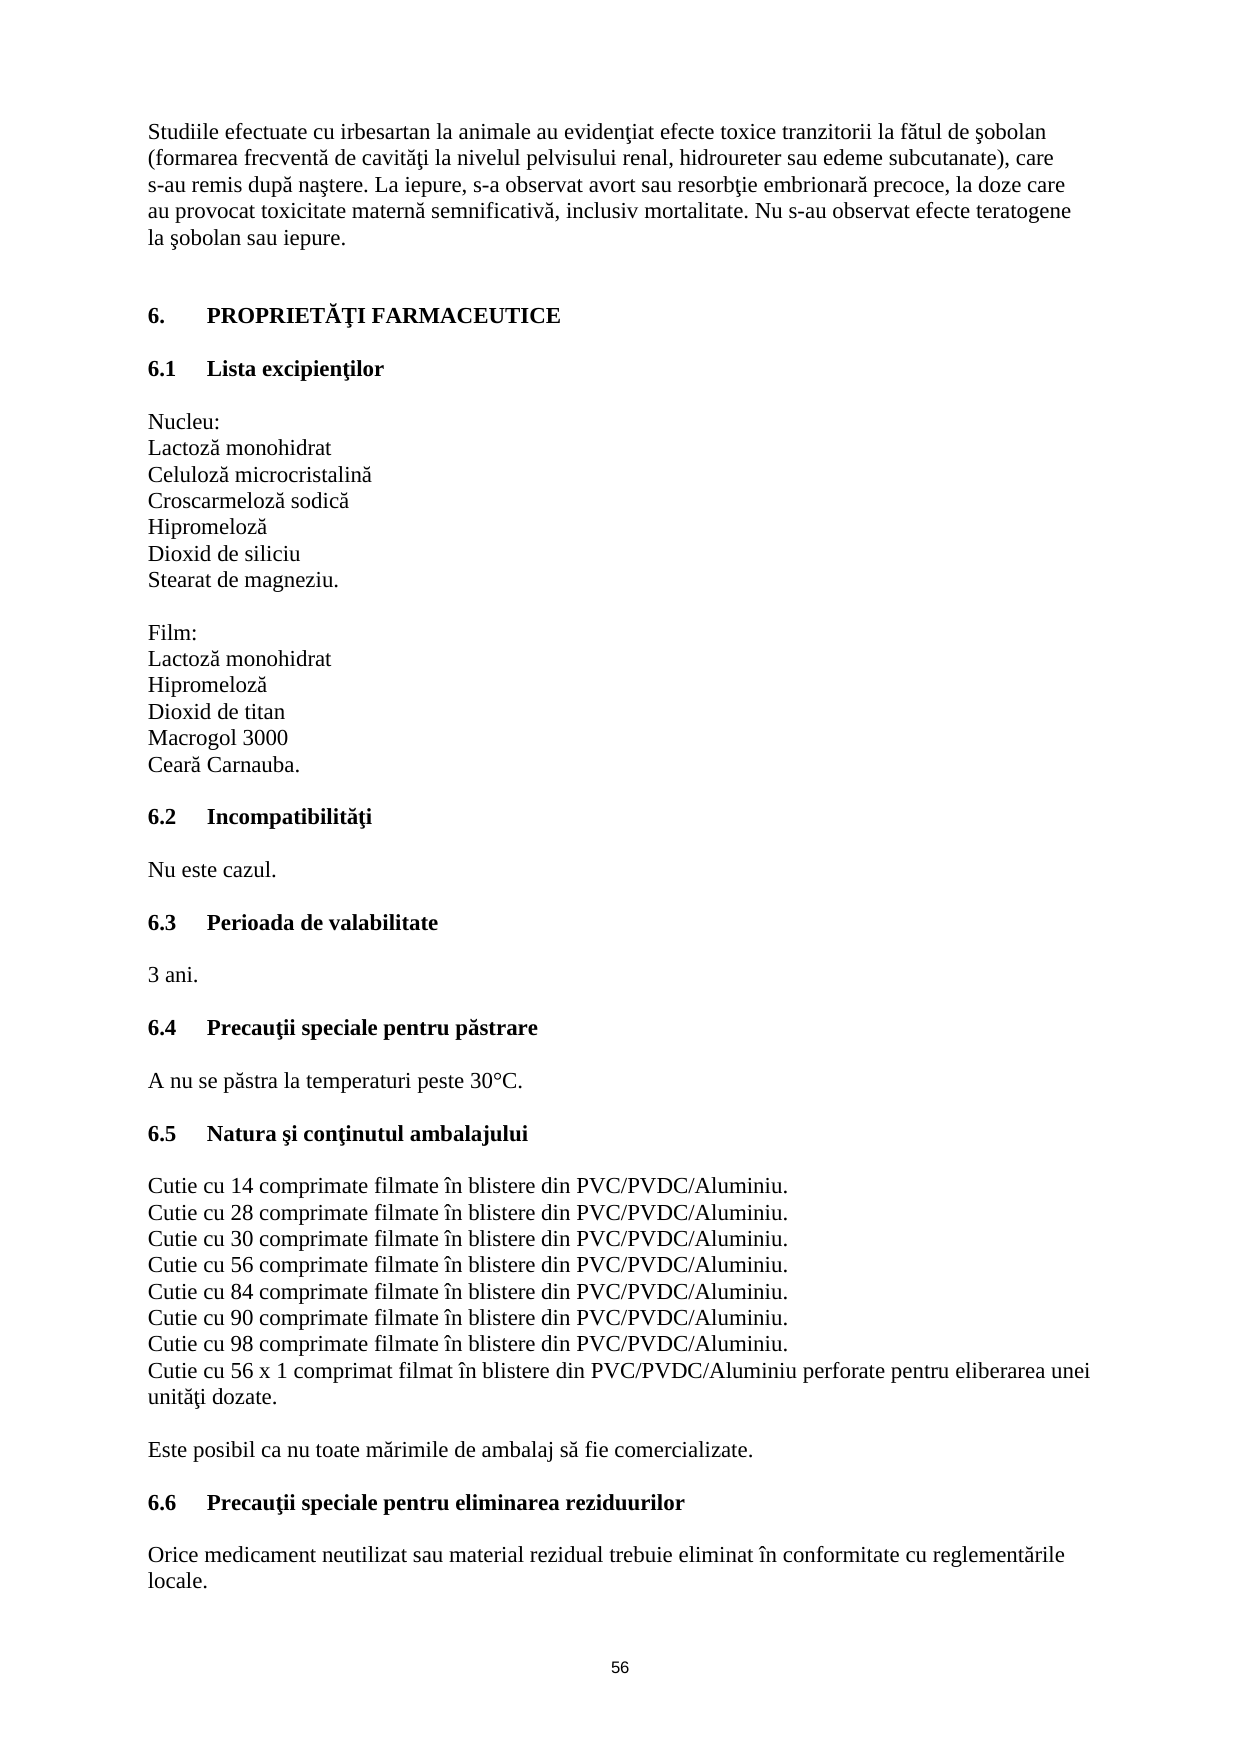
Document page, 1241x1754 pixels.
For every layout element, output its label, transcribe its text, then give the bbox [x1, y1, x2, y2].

text Film: [148, 619, 1093, 645]
subtitle 6. PROPRIETĂŢI FARMACEUTICE [148, 303, 1093, 329]
text Dioxid de titan [148, 698, 1093, 724]
subtitle 6.2 Incompatibilităţi [148, 803, 1093, 830]
text Cutie cu 28 comprimate filmate în blistere din PVC/PVDC/Aluminiu. [148, 1199, 1093, 1225]
text Cutie cu 56 x 1 comprimat filmat în blistere din PVC/PVDC/Aluminiu perforate pentru eliberarea unei unităţi dozate. [148, 1357, 1093, 1409]
text Cutie cu 98 comprimate filmate în blistere din PVC/PVDC/Aluminiu. [148, 1330, 1093, 1357]
text Hipromeloză [148, 513, 1093, 540]
text Orice medicament neutilizat sau material rezidual trebuie eliminat în conformitate cu reglementările locale. [148, 1541, 1093, 1594]
subtitle 6.6 Precauţii speciale pentru eliminarea reziduurilor [148, 1488, 1093, 1515]
text Nu este cazul. [148, 856, 1093, 882]
text Cutie cu 84 comprimate filmate în blistere din PVC/PVDC/Aluminiu. [148, 1278, 1093, 1304]
text Cutie cu 14 comprimate filmate în blistere din PVC/PVDC/Aluminiu. [148, 1172, 1093, 1199]
subtitle 6.1 Lista excipienţilor [148, 355, 1093, 382]
text A nu se păstra la temperaturi peste . [148, 1067, 1093, 1093]
text Macrogol 3000 [148, 724, 1093, 751]
text Celuloză microcristalină [148, 461, 1093, 487]
text Lactoză monohidrat [148, 645, 1093, 672]
text Este posibil ca nu toate mărimile de ambalaj să fie comercializate. [148, 1436, 1093, 1462]
text Stearat de magneziu. [148, 566, 1093, 592]
text Cutie cu 30 comprimate filmate în blistere din PVC/PVDC/Aluminiu. [148, 1225, 1093, 1251]
text 3 ani. [148, 961, 1093, 988]
subtitle 6.5 Natura şi conţinutul ambalajului [148, 1119, 1093, 1146]
text Croscarmeloză sodică [148, 487, 1093, 513]
subtitle 6.3 Perioada de valabilitate [148, 909, 1093, 935]
subtitle 6.4 Precauţii speciale pentru păstrare [148, 1014, 1093, 1041]
text Cutie cu 90 comprimate filmate în blistere din PVC/PVDC/Aluminiu. [148, 1304, 1093, 1330]
text Hipromeloză [148, 672, 1093, 698]
text Studiile efectuate cu irbesartan la animale au evidenţiat efecte toxice tranzitorii la fătul de şobolan (formarea frecventă de cavităţi la nivelul pelvisului renal, hidroureter sau edeme subcutanate), care s-au remis după naştere. La iepure, s-a observat avort sau resorbţie embrionară precoce, la doze care au provocat toxicitate maternă semnificativă, inclusiv mortalitate. Nu s-au observat efecte teratogene la şobolan sau iepure. [148, 118, 1093, 250]
text Dioxid de siliciu [148, 540, 1093, 566]
text Cutie cu 56 comprimate filmate în blistere din PVC/PVDC/Aluminiu. [148, 1251, 1093, 1278]
text Ceară Carnauba. [148, 751, 1093, 777]
text Nucleu: [148, 408, 1093, 434]
text Lactoză monohidrat [148, 434, 1093, 461]
